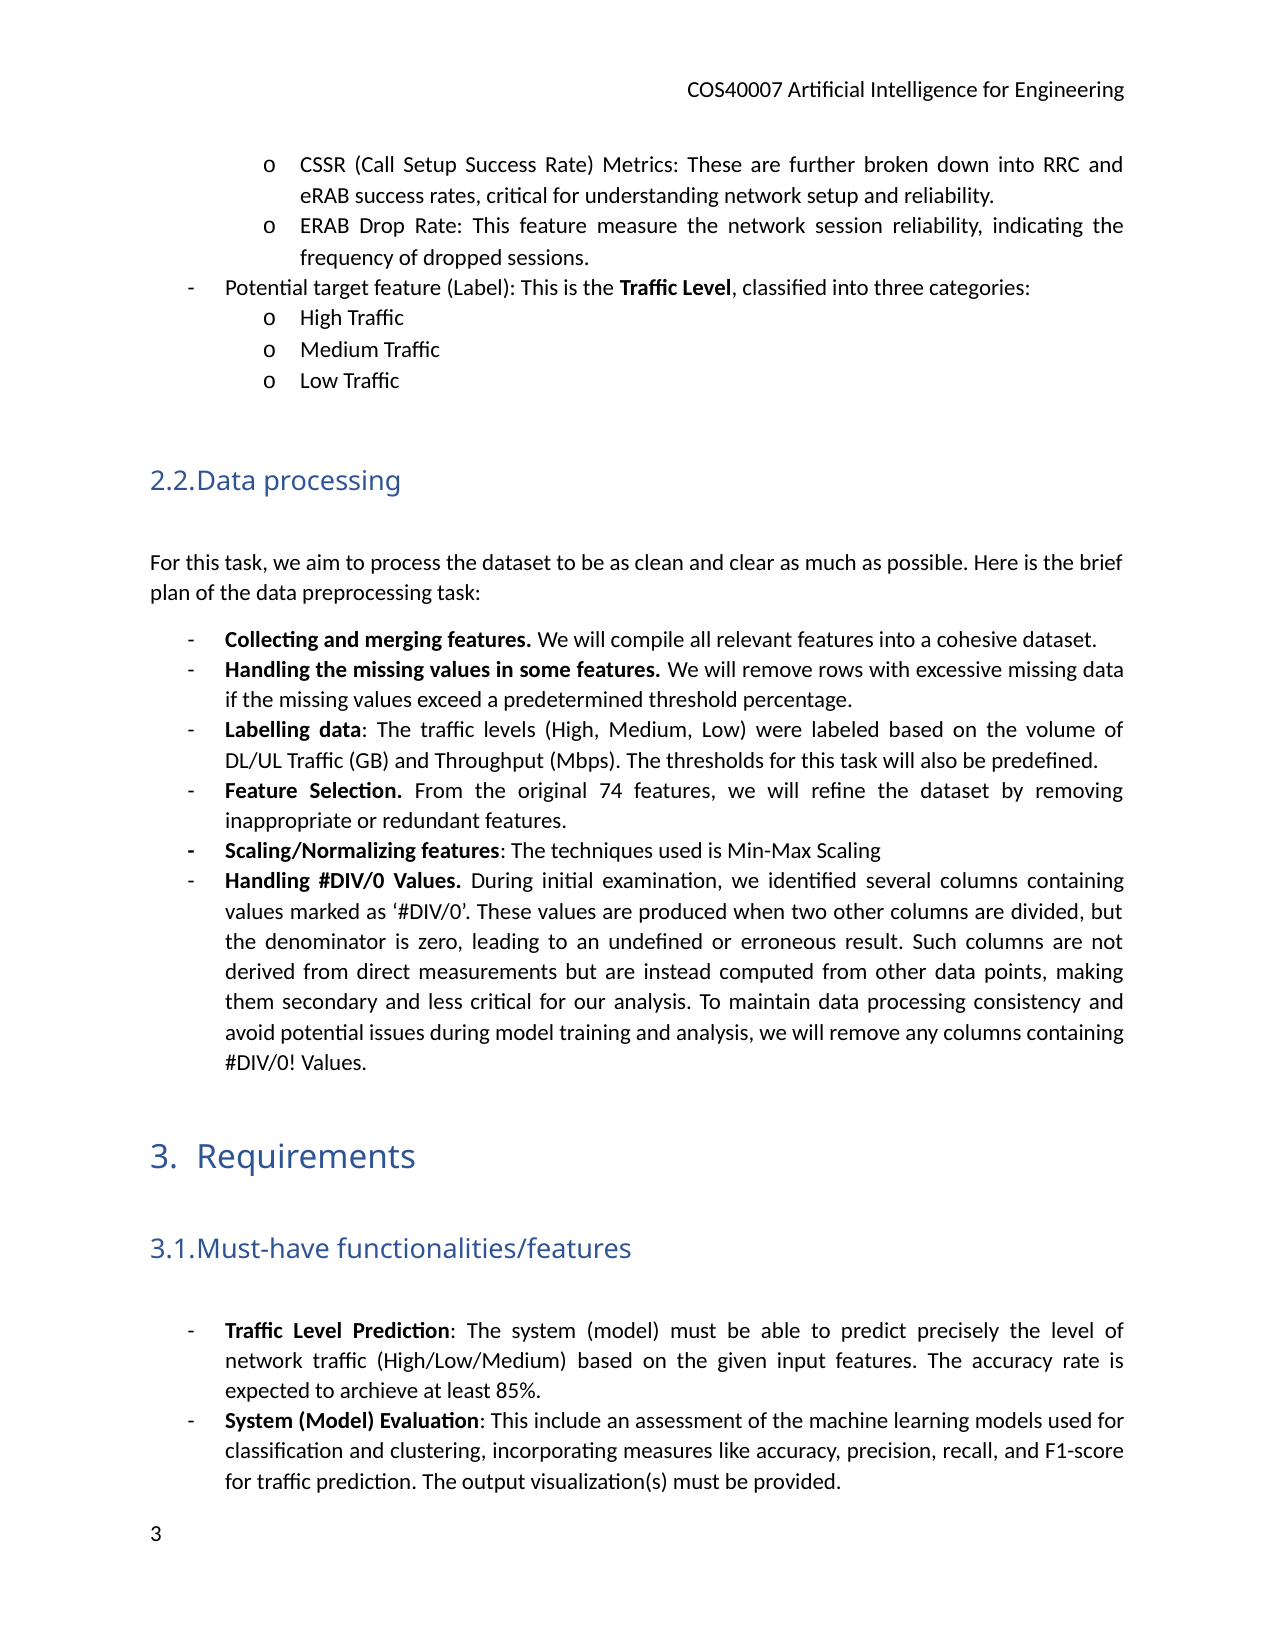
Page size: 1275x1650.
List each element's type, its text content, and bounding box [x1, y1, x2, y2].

list Handling the missing values in some features. We will remove rows with excessive missing data if the missing values exceed a predetermined threshold percentage. [187, 655, 1125, 713]
subtitle Requirements [150, 1133, 1125, 1179]
list System (Model) Evaluation: This include an assessment of the machine learning models used for classification and clustering, incorporating measures like accuracy, precision, recall, and F1-score for traffic prediction. The output visualization(s) must be provided. [187, 1406, 1125, 1495]
list Labelling data: The traffic levels (High, Medium, Low) were labeled based on the volume of DL/UL Traffic (GB) and Throughput (Mbps). The thresholds for this task will also be predefined. [187, 716, 1125, 774]
list Low Traffic [262, 366, 1125, 395]
subtitle Must-have functionalities/features [150, 1229, 1125, 1266]
list CSSR (Call Setup Success Rate) Metrics: These are further broken down into RRC and eRAB success rates, critical for understanding network setup and reliability. [262, 150, 1125, 209]
list ERAB Drop Rate: This feature measure the network session reliability, indicating the frequency of dropped sessions. [262, 212, 1125, 271]
list Potential target feature (Label): This is the Traffic Level, classified into three categories: [187, 273, 1125, 301]
subtitle Data processing [150, 461, 1125, 498]
list Handling #DIV/0 Values. During initial examination, we identified several columns containing values marked as ‘#DIV/0’. These values are produced when two other columns are divided, but the denominator is zero, leading to an undefined or erroneous result. Such columns are not derived from direct measurements but are instead computed from other data points, making them secondary and less critical for our analysis. To maintain data processing consistency and avoid potential issues during model training and analysis, we will remove any columns containing #DIV/0! Values. [187, 867, 1125, 1076]
list Scaling/Normalizing features: The techniques used is Min-Max Scaling [187, 836, 1125, 864]
list Feature Selection. From the original 74 features, we will refine the dataset by removing inappropriate or redundant features. [187, 776, 1125, 834]
text For this task, we aim to process the dataset to be as clean and clear as much as possible. Here is the brief plan of the data preprocessing task: [150, 548, 1125, 606]
list High Traffic [262, 303, 1125, 332]
list Collecting and merging features. We will compile all relevant features into a cohesive dataset. [187, 625, 1125, 653]
list Traffic Level Prediction: The system (model) must be able to predict precisely the level of network traffic (High/Low/Medium) based on the given input features. The accuracy rate is expected to archieve at least 85%. [187, 1316, 1125, 1404]
list Medium Traffic [262, 335, 1125, 364]
